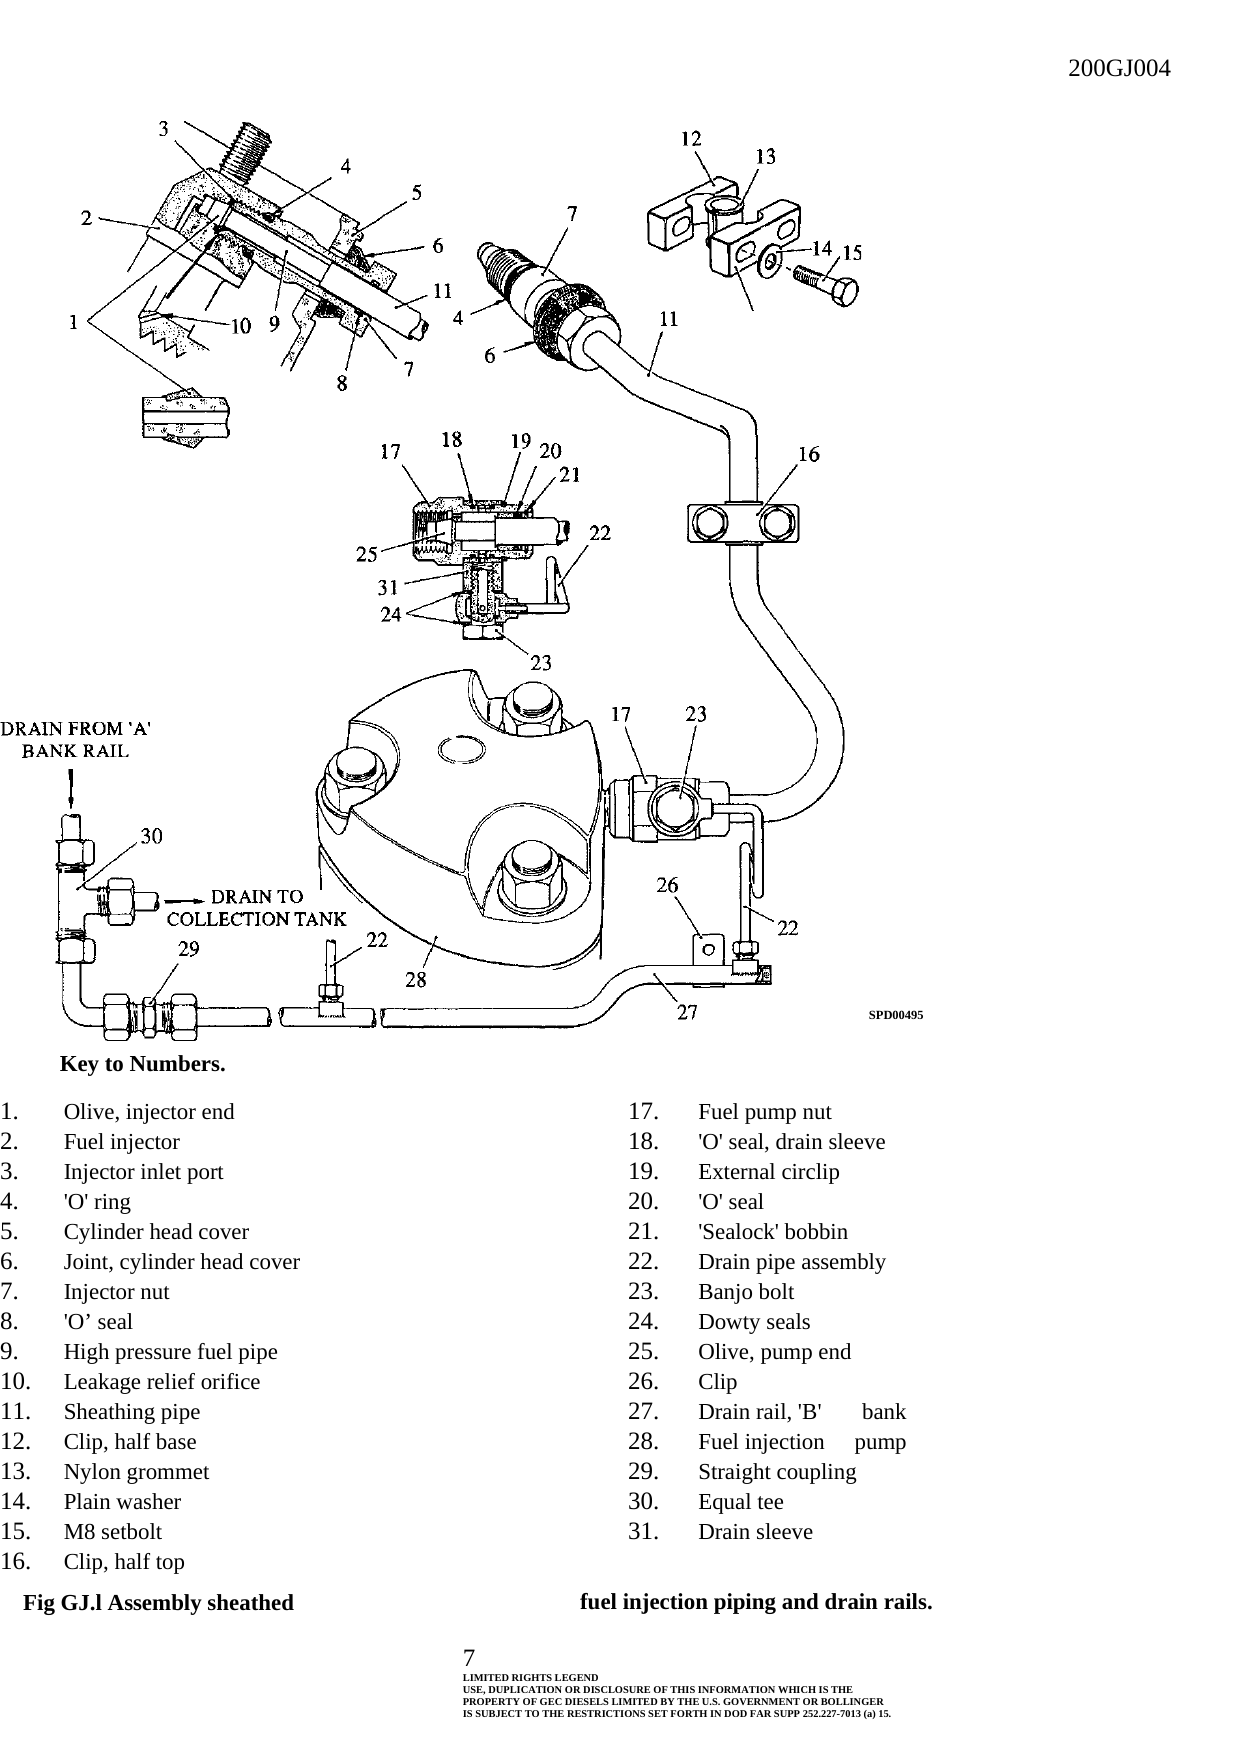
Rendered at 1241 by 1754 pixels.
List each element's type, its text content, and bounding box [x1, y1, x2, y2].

list Equal tee [628, 1486, 1240, 1516]
list Olive, injector end [0, 1096, 569, 1126]
list Sheathing pipe [0, 1396, 569, 1426]
list Olive, pump end [628, 1336, 1240, 1366]
list 'O' ring [0, 1186, 569, 1216]
subtitle fuel injection piping and drain rails. [580, 1587, 1240, 1615]
list High pressure fuel pipe [0, 1336, 569, 1366]
list Clip, half top [0, 1546, 569, 1576]
list Drain rail, 'B' bank [628, 1396, 1240, 1426]
list M8 setbolt [0, 1516, 569, 1546]
list 'O’ seal [0, 1306, 569, 1336]
list Nylon grommet [0, 1456, 569, 1486]
text Fig GJ.l Assembly sheathed [23, 1588, 569, 1616]
list Dowty seals [628, 1306, 1240, 1336]
list Fuel injection pump [628, 1426, 1240, 1456]
list 'Sealock' bobbin [628, 1216, 1240, 1246]
list Banjo bolt [628, 1276, 1240, 1306]
list Plain washer [0, 1486, 569, 1516]
list Injector nut [0, 1276, 569, 1306]
list Clip, half base [0, 1426, 569, 1456]
list Straight coupling [628, 1456, 1240, 1486]
list Clip [628, 1366, 1240, 1396]
list 'O' seal [628, 1186, 1240, 1216]
list Injector inlet port [0, 1156, 569, 1186]
list 'O' seal, drain sleeve [628, 1126, 1240, 1156]
list Leakage relief orifice [0, 1366, 569, 1396]
list Drain pipe assembly [628, 1246, 1240, 1276]
list Fuel pump nut [628, 1096, 1240, 1126]
list Fuel injector [0, 1126, 569, 1156]
list Joint, cylinder head cover [0, 1246, 569, 1276]
picture [0, 121, 862, 1041]
list Drain sleeve [628, 1516, 1240, 1546]
list External circlip [628, 1156, 1240, 1186]
list Cylinder head cover [0, 1216, 569, 1246]
